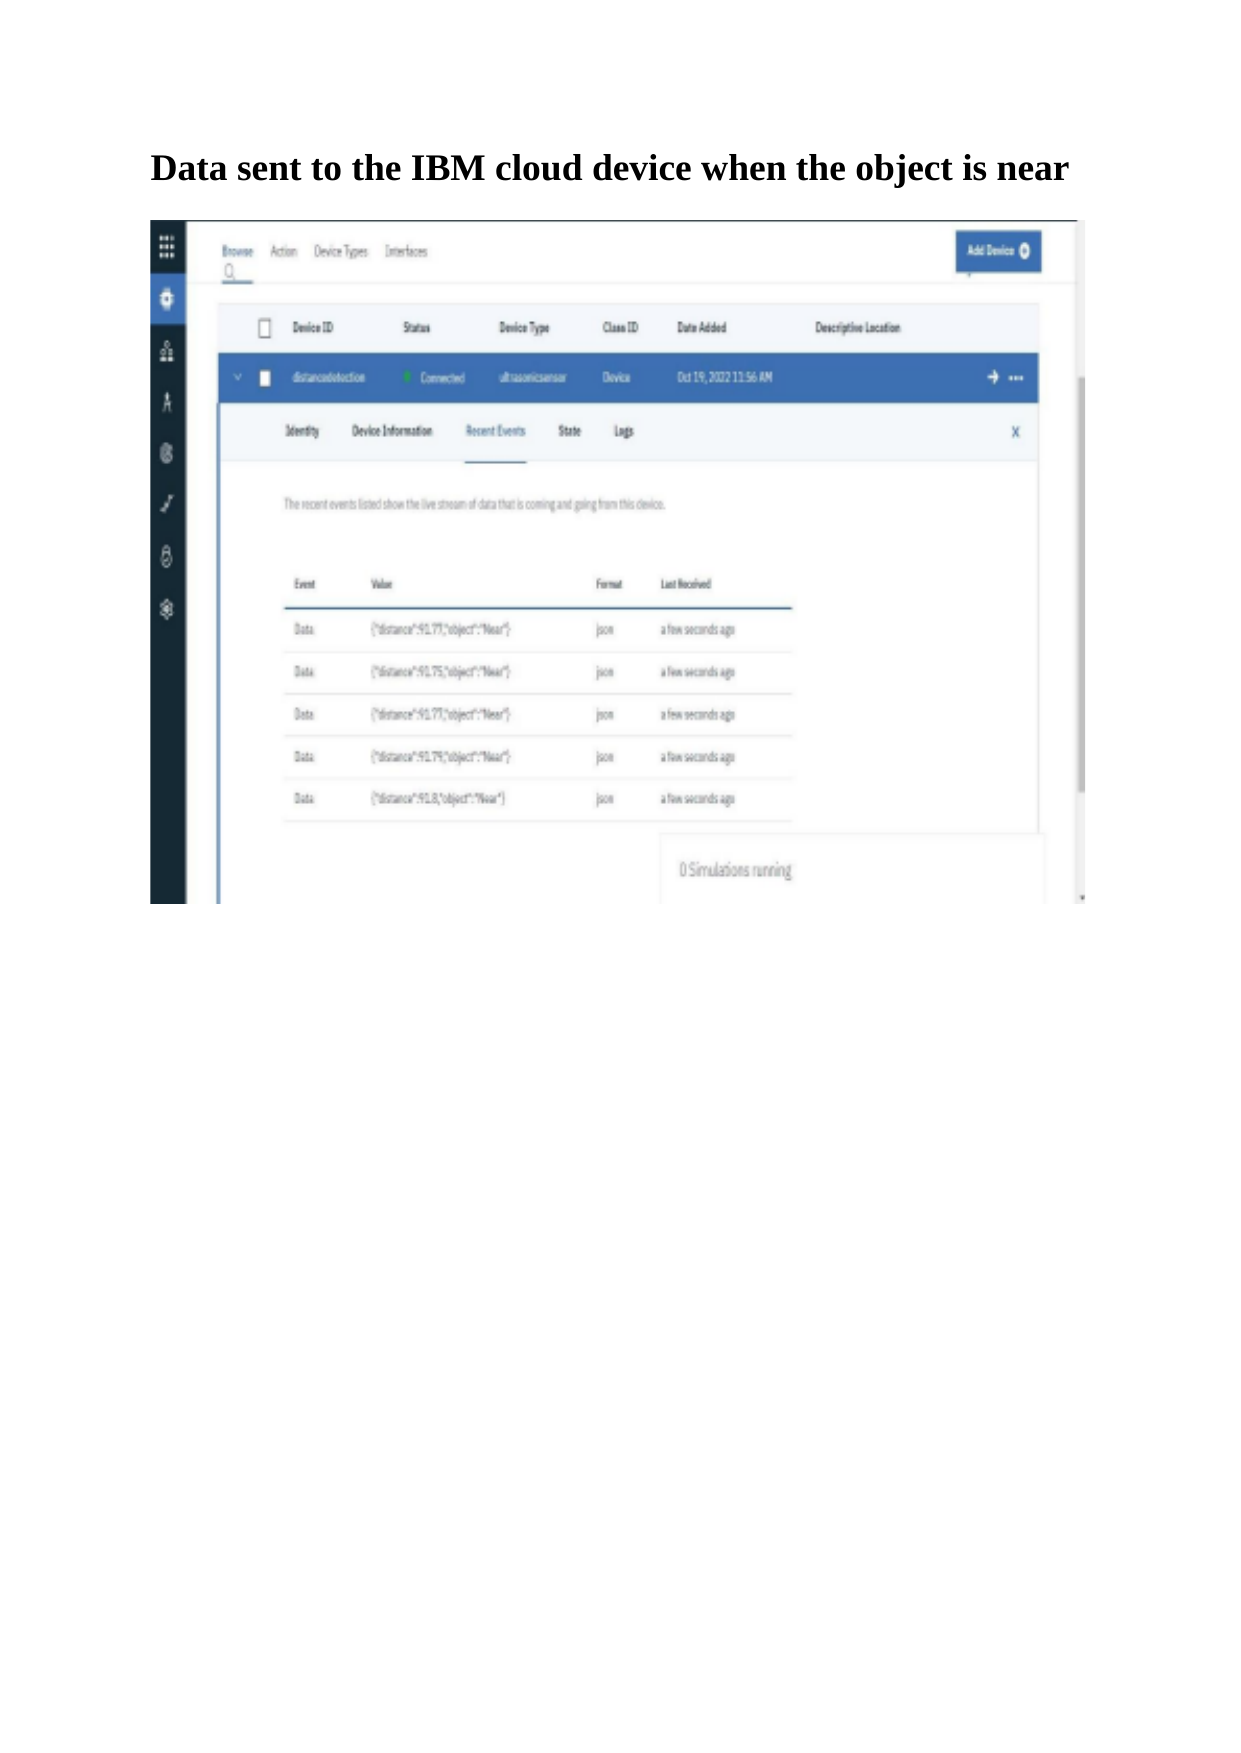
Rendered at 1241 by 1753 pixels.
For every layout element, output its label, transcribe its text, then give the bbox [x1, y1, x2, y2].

text Data sent to the IBM cloud device when the object is near [150, 146, 1086, 220]
picture [150, 220, 1086, 904]
